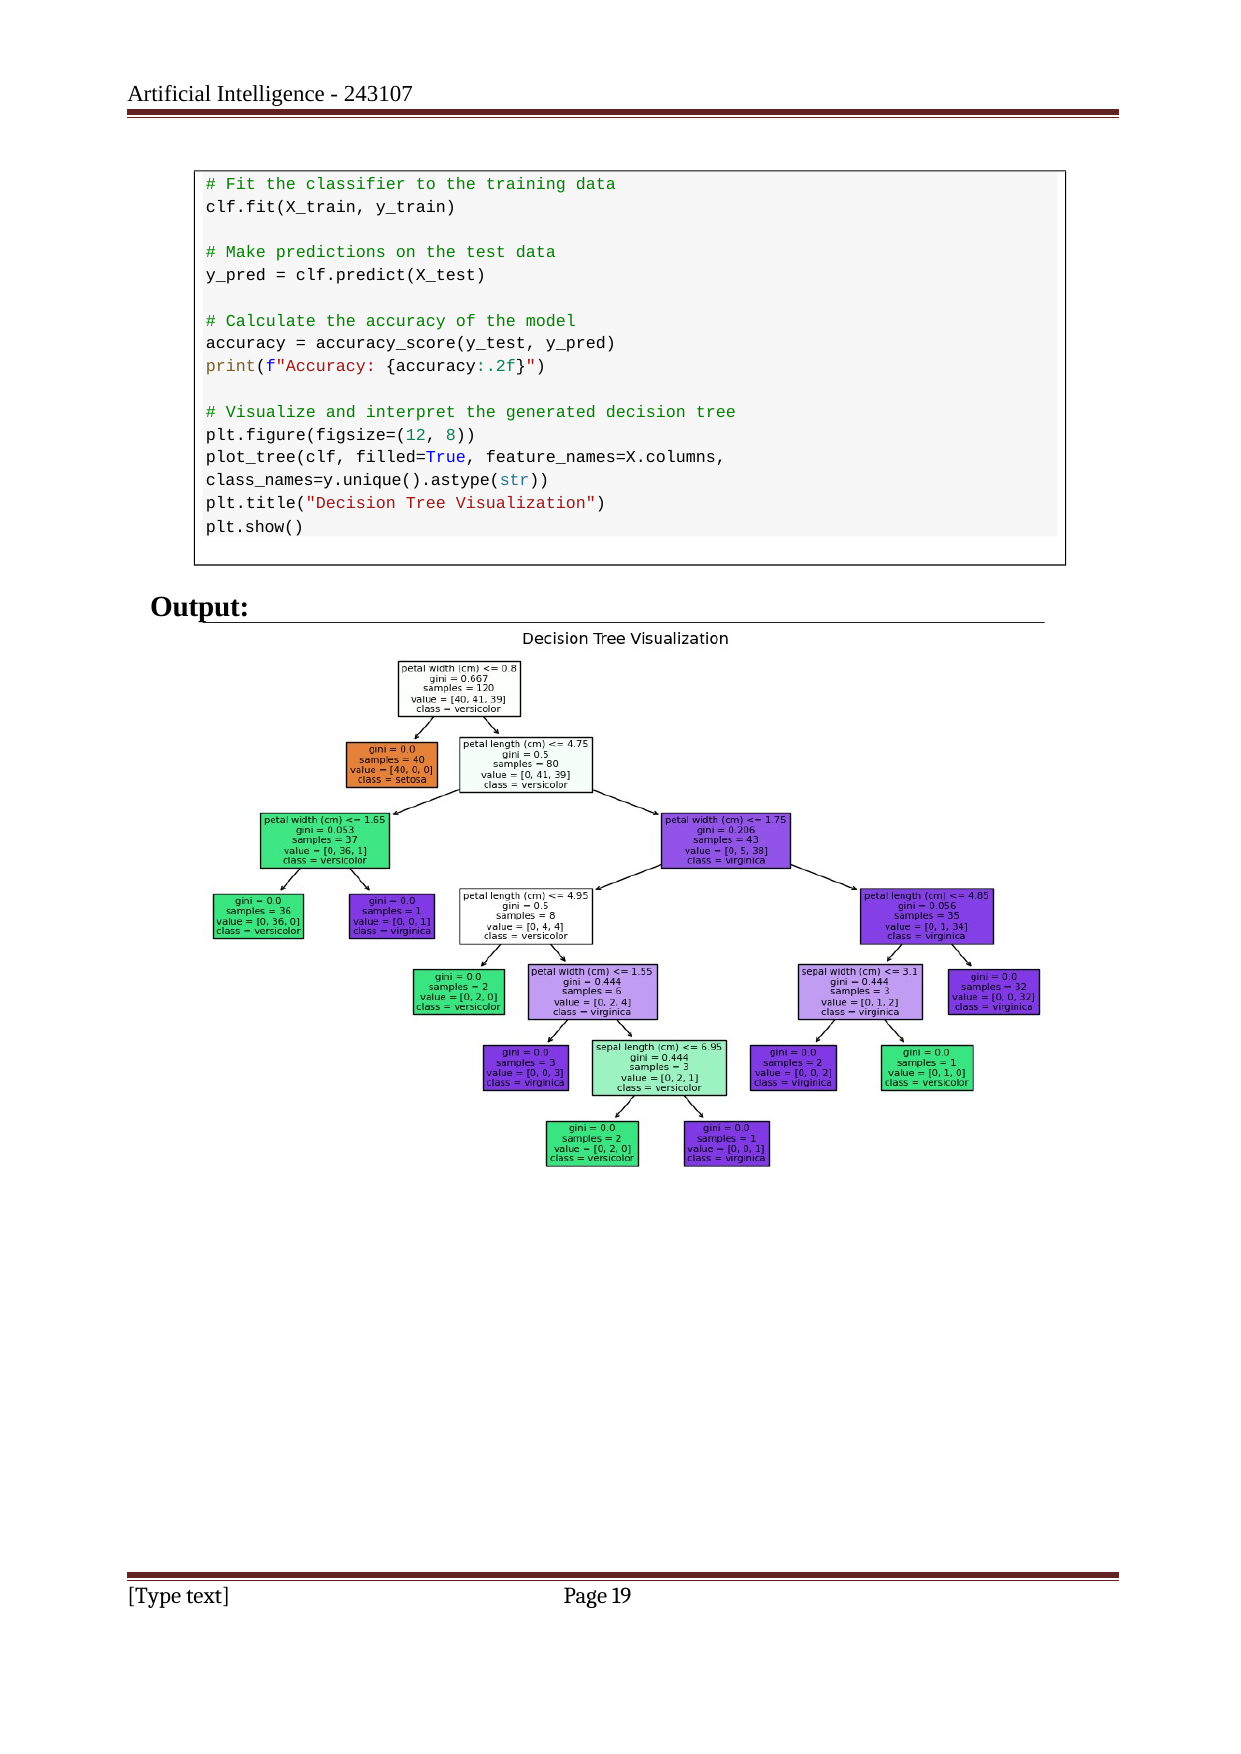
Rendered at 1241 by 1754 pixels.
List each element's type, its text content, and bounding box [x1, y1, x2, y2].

text Output: [150, 589, 1119, 623]
picture [202, 622, 1045, 1167]
